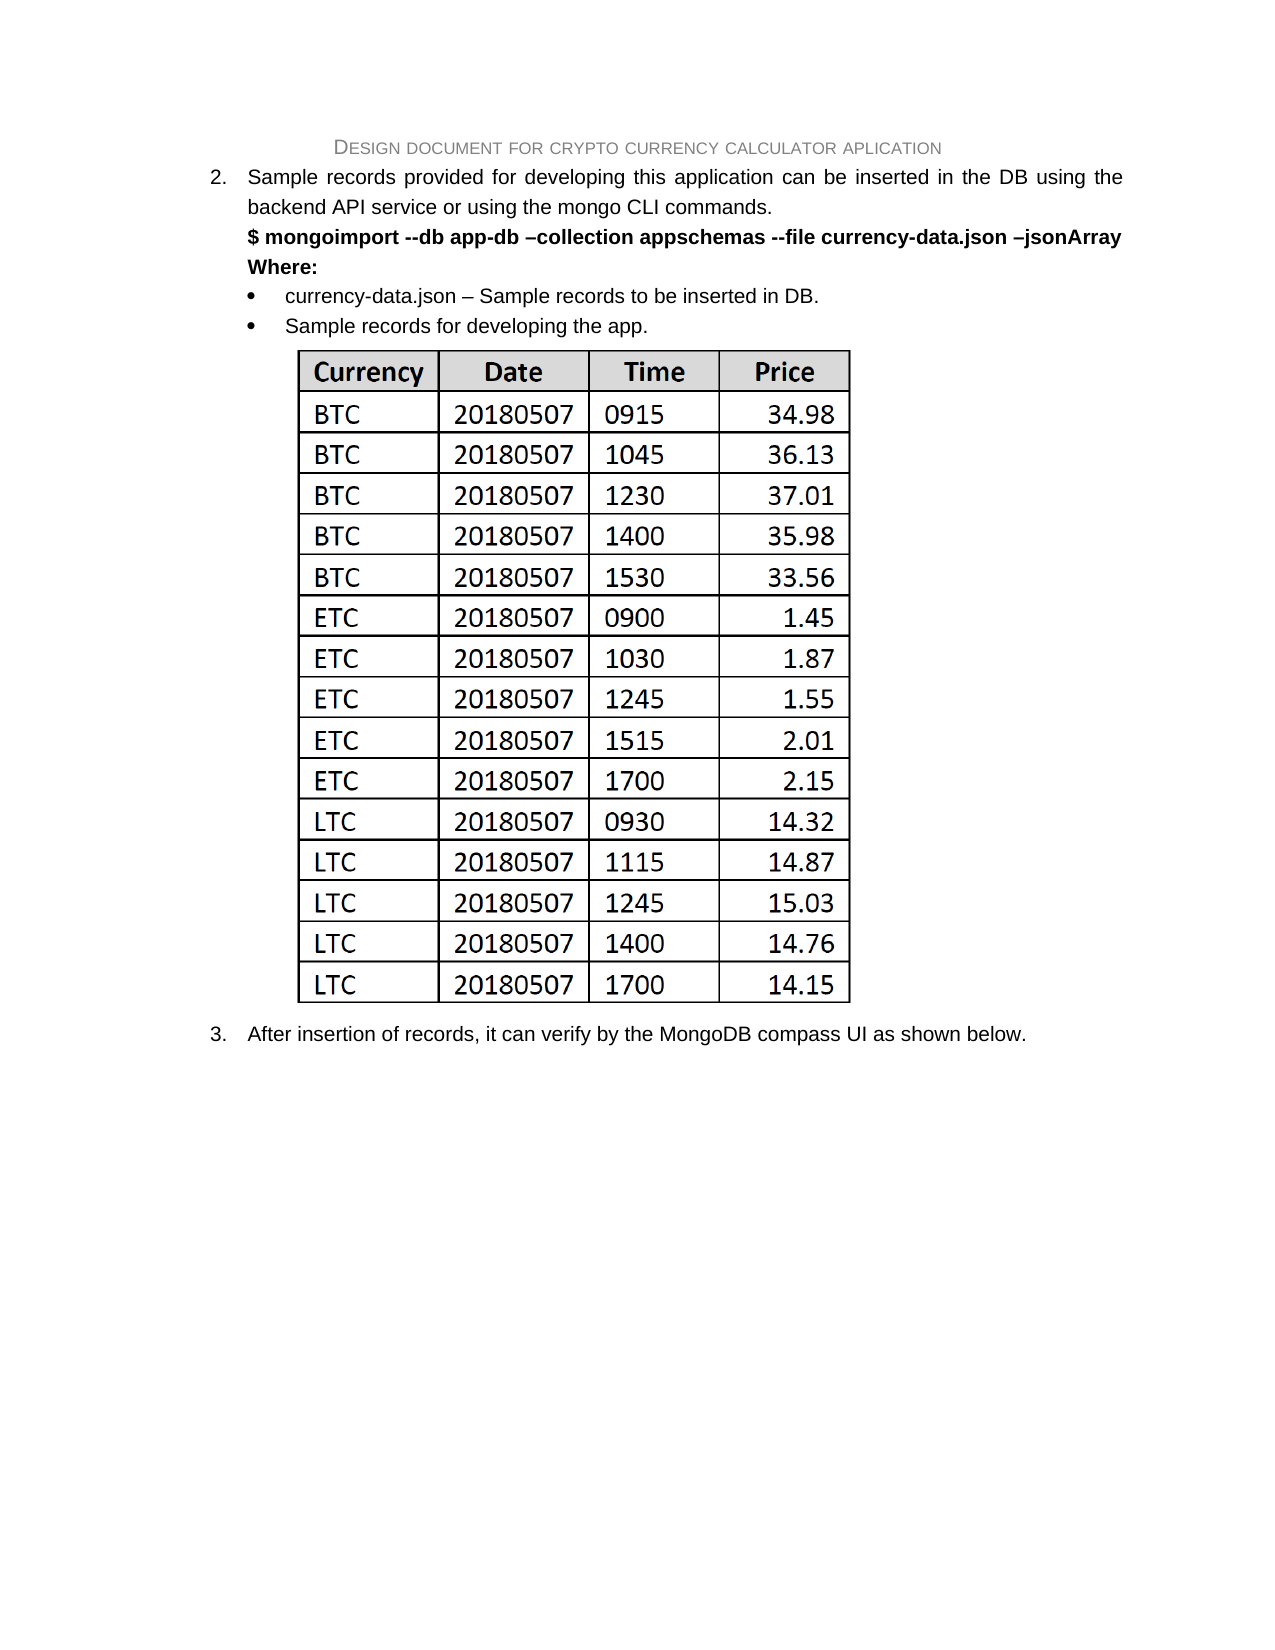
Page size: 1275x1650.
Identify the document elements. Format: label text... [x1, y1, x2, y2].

list $ mongoimport --db app-db –collection appschemas --file currency-data.json –jsonArray [247, 224, 1125, 248]
list currency-data.json – Sample records to be inserted in DB. [247, 284, 1125, 308]
list After insertion of records, it can verify by the MongoDB compass UI as shown below. [210, 1022, 1125, 1046]
picture [285, 344, 866, 1017]
list Where: [247, 254, 1125, 278]
list Sample records for developing the app. [247, 314, 1125, 338]
list Sample records provided for developing this application can be inserted in the DB using the backend API service or using the mongo CLI commands. [210, 165, 1125, 219]
